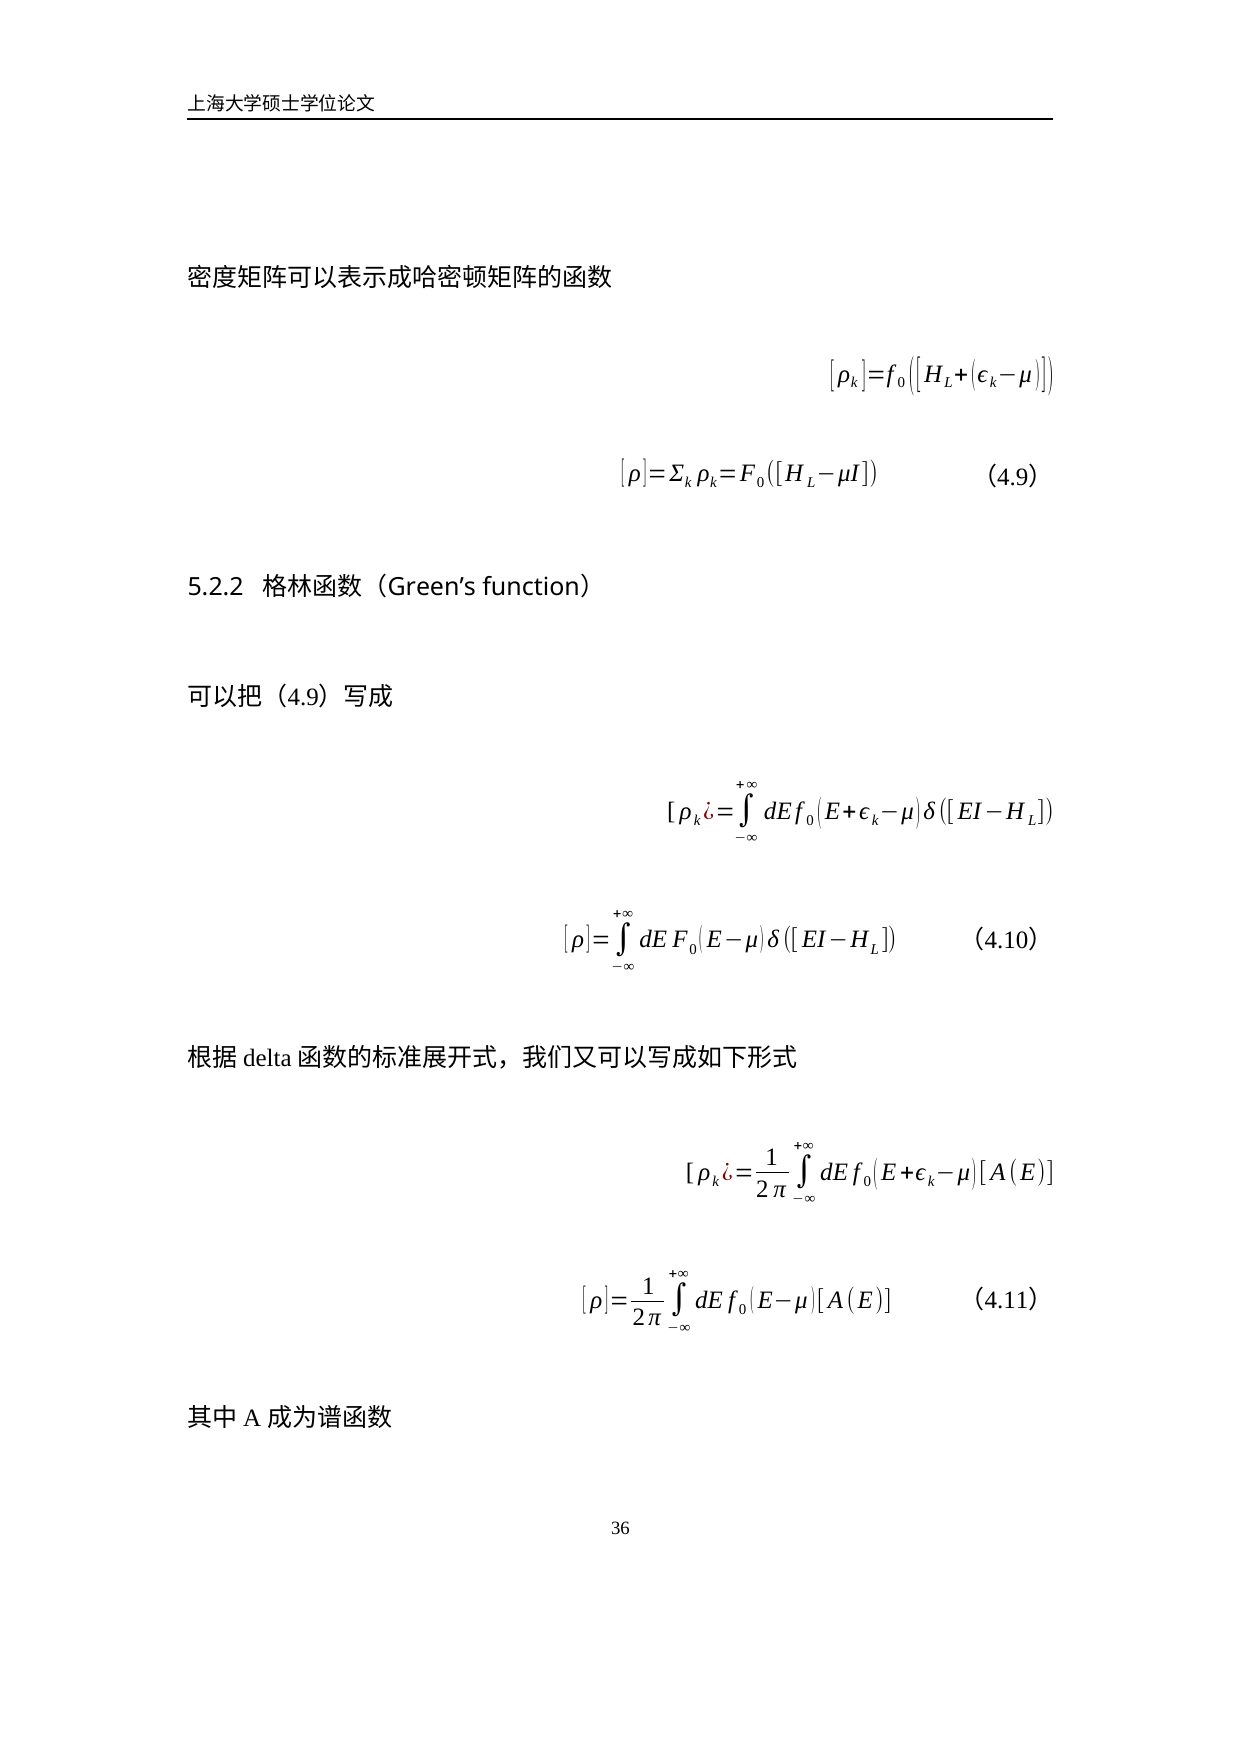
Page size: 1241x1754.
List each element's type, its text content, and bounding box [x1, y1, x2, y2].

text （4.9） [187, 442, 1053, 507]
text 可以把（4.9）写成 [187, 662, 1053, 727]
list 格林函数（Green’s function） [187, 552, 1053, 617]
text （4.11） [187, 1251, 1053, 1349]
text 根据 delta 函数的标准展开式，我们又可以写成如下形式 [187, 1023, 1053, 1088]
text （4.10） [187, 891, 1053, 988]
text 密度矩阵可以表示成哈密顿矩阵的函数 [187, 243, 1053, 308]
text 其中 A 成为谱函数 [187, 1383, 1053, 1448]
